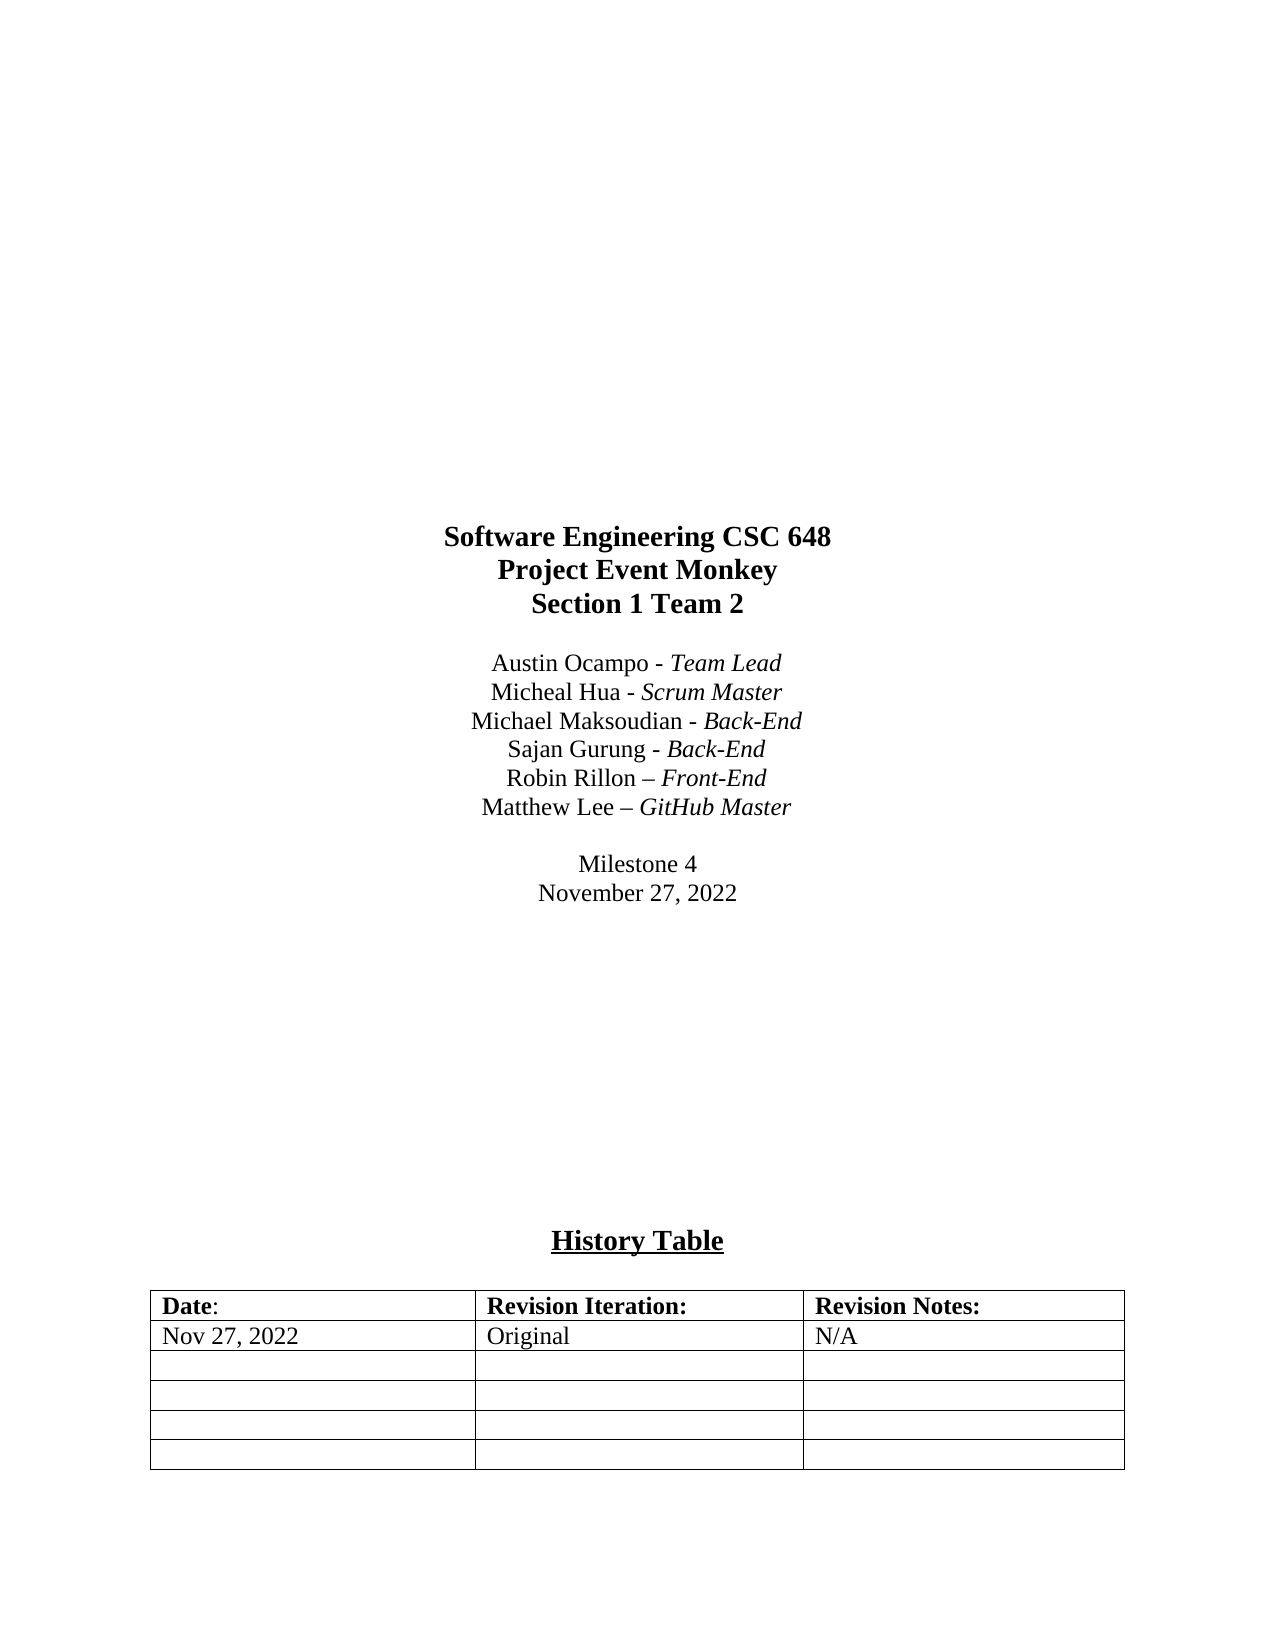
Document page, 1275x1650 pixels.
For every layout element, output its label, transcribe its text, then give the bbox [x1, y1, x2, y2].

table_header Date: [151, 1291, 475, 1320]
table_cell [804, 1381, 1124, 1409]
table_cell [804, 1351, 1124, 1380]
text Sajan Gurung - Back-End [150, 734, 1125, 763]
table_cell [476, 1411, 803, 1439]
text Project Event Monkey [150, 552, 1125, 586]
table_cell Original [476, 1321, 803, 1350]
text Michael Maksoudian - Back-End [150, 706, 1125, 734]
text Robin Rillon – Front-End [150, 763, 1125, 792]
text Micheal Hua - Scrum Master [150, 677, 1125, 706]
text Matthew Lee – GitHub Master [150, 792, 1125, 821]
table_header Revision Notes: [804, 1291, 1124, 1320]
text Section 1 Team 2 [150, 586, 1125, 619]
table_cell [151, 1351, 475, 1380]
table_cell [151, 1411, 475, 1439]
text Austin Ocampo - Team Lead [150, 648, 1125, 677]
table_cell Nov 27, 2022 [151, 1321, 475, 1350]
table_header Revision Iteration: [476, 1291, 803, 1320]
text Software Engineering CSC 648 [150, 519, 1125, 552]
text Milestone 4 [150, 849, 1125, 878]
table_cell N/A [804, 1321, 1124, 1350]
table_cell [476, 1440, 803, 1469]
table_cell [151, 1440, 475, 1469]
table_cell [151, 1381, 475, 1409]
table_cell [804, 1440, 1124, 1469]
table_cell [476, 1351, 803, 1380]
table_cell [476, 1381, 803, 1409]
text November 27, 2022 [150, 878, 1125, 907]
table_cell [804, 1411, 1124, 1439]
text History Table [150, 1223, 1125, 1257]
